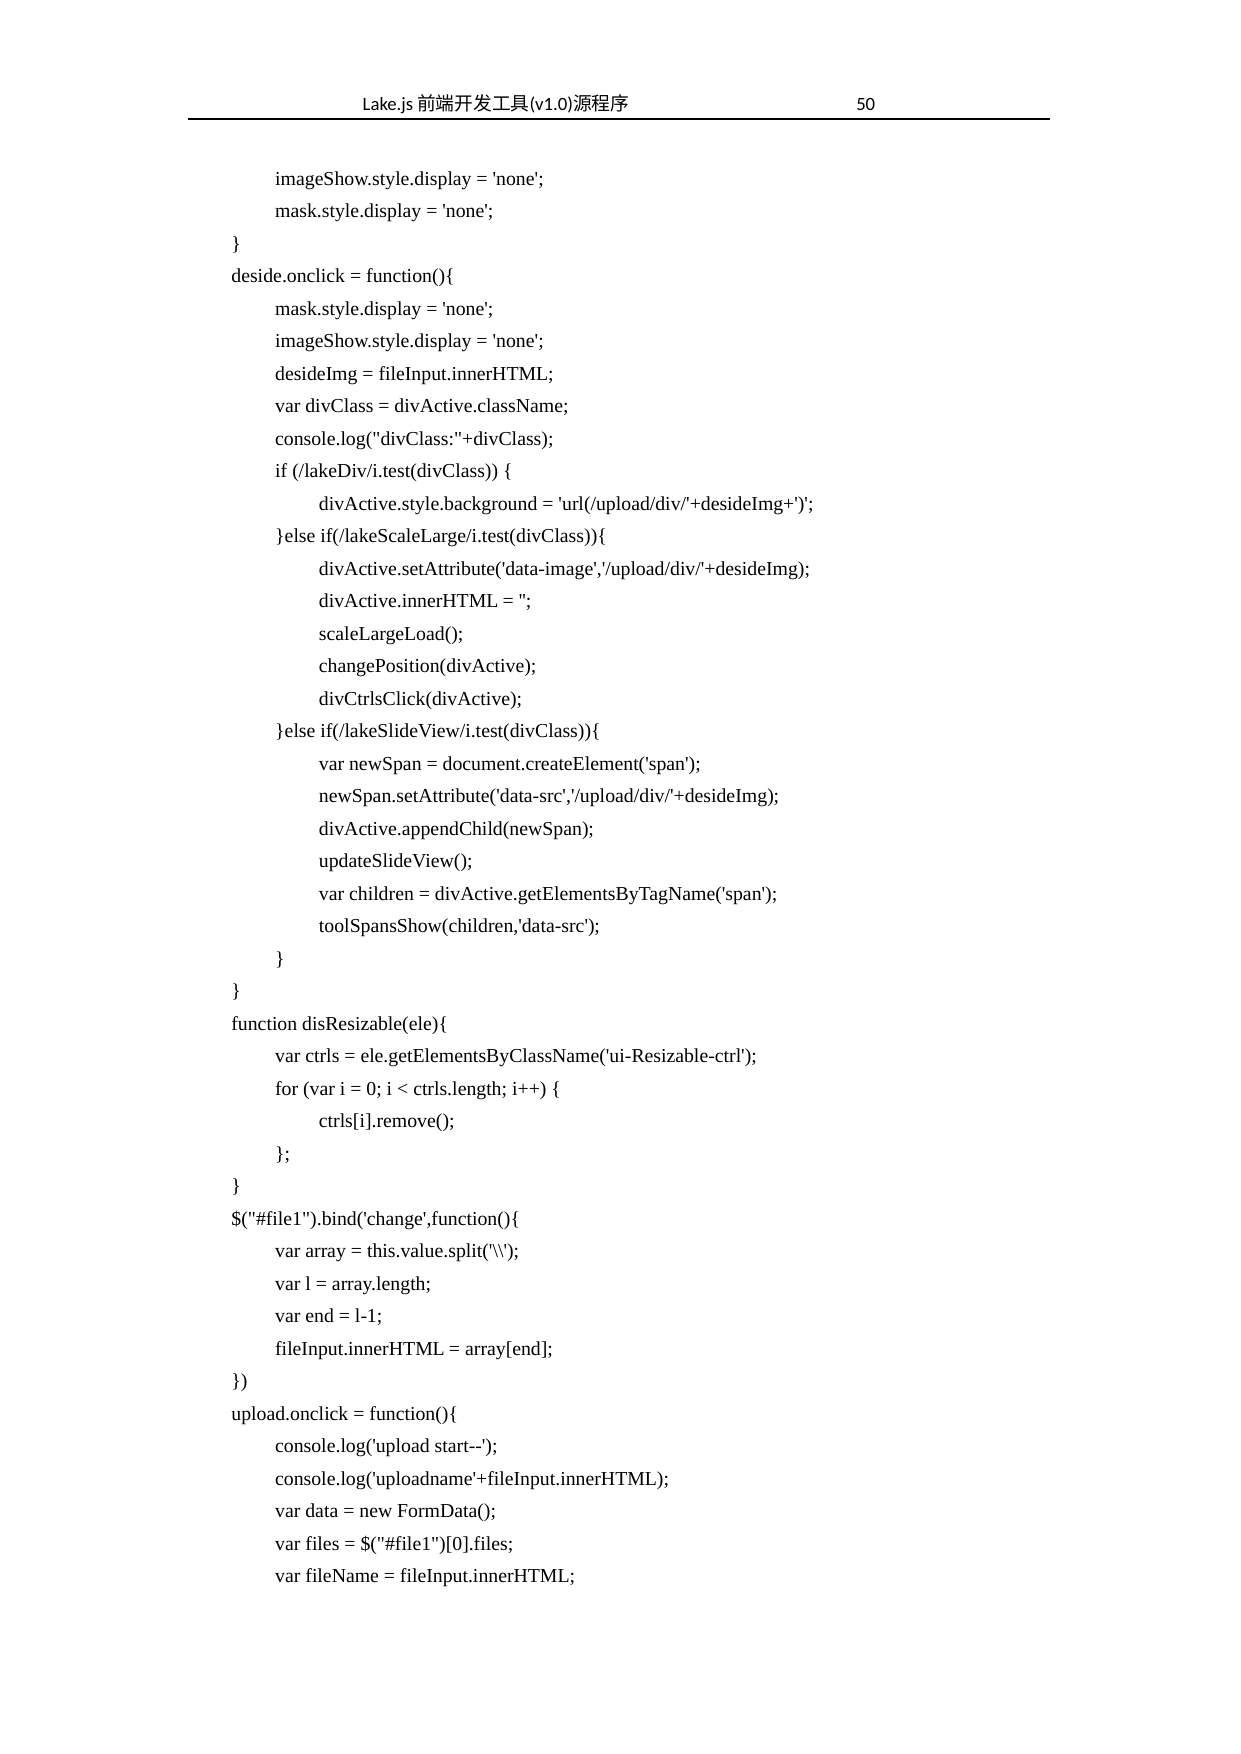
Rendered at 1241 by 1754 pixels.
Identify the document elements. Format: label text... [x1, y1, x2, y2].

text imageShow.style.display = 'none'; [187, 324, 1053, 357]
text }; [187, 1137, 1053, 1169]
text changePosition(divActive); [187, 649, 1053, 682]
text ctrls[i].remove(); [187, 1104, 1053, 1137]
text $("#file1").bind('change',function(){ [187, 1202, 1053, 1234]
text upload.onclick = function(){ [187, 1397, 1053, 1429]
text } [187, 1169, 1053, 1202]
text var end = l-1; [187, 1299, 1053, 1332]
text desideImg = fileInput.innerHTML; [187, 357, 1053, 389]
text divActive.innerHTML = ''; [187, 584, 1053, 617]
text deside.onclick = function(){ [187, 259, 1053, 292]
text var children = divActive.getElementsByTagName('span'); [187, 877, 1053, 909]
text mask.style.display = 'none'; [187, 292, 1053, 324]
text for (var i = 0; i < ctrls.length; i++) { [187, 1072, 1053, 1104]
text divActive.setAttribute('data-image','/upload/div/'+desideImg); [187, 552, 1053, 584]
text newSpan.setAttribute('data-src','/upload/div/'+desideImg); [187, 779, 1053, 812]
text updateSlideView(); [187, 844, 1053, 877]
text }else if(/lakeSlideView/i.test(divClass)){ [187, 714, 1053, 747]
text scaleLargeLoad(); [187, 617, 1053, 649]
text if (/lakeDiv/i.test(divClass)) { [187, 454, 1053, 487]
text }) [187, 1364, 1053, 1397]
text var ctrls = ele.getElementsByClassName('ui-Resizable-ctrl'); [187, 1039, 1053, 1072]
text toolSpansShow(children,'data-src'); [187, 909, 1053, 942]
text var divClass = divActive.className; [187, 389, 1053, 422]
text mask.style.display = 'none'; [187, 194, 1053, 227]
text } [187, 227, 1053, 259]
text var newSpan = document.createElement('span'); [187, 747, 1053, 779]
text var fileName = fileInput.innerHTML; [187, 1559, 1053, 1592]
text console.log('uploadname'+fileInput.innerHTML); [187, 1462, 1053, 1494]
text var data = new FormData(); [187, 1494, 1053, 1527]
text var array = this.value.split('\\'); [187, 1234, 1053, 1267]
text console.log("divClass:"+divClass); [187, 422, 1053, 454]
text } [187, 974, 1053, 1007]
text var files = $("#file1")[0].files; [187, 1527, 1053, 1559]
text imageShow.style.display = 'none'; [187, 162, 1053, 194]
text function disResizable(ele){ [187, 1007, 1053, 1039]
text divActive.appendChild(newSpan); [187, 812, 1053, 844]
text console.log('upload start--'); [187, 1429, 1053, 1462]
text divActive.style.background = 'url(/upload/div/'+desideImg+')'; [187, 487, 1053, 519]
text } [187, 942, 1053, 974]
text fileInput.innerHTML = array[end]; [187, 1332, 1053, 1364]
text divCtrlsClick(divActive); [187, 682, 1053, 714]
text }else if(/lakeScaleLarge/i.test(divClass)){ [187, 519, 1053, 552]
text var l = array.length; [187, 1267, 1053, 1299]
